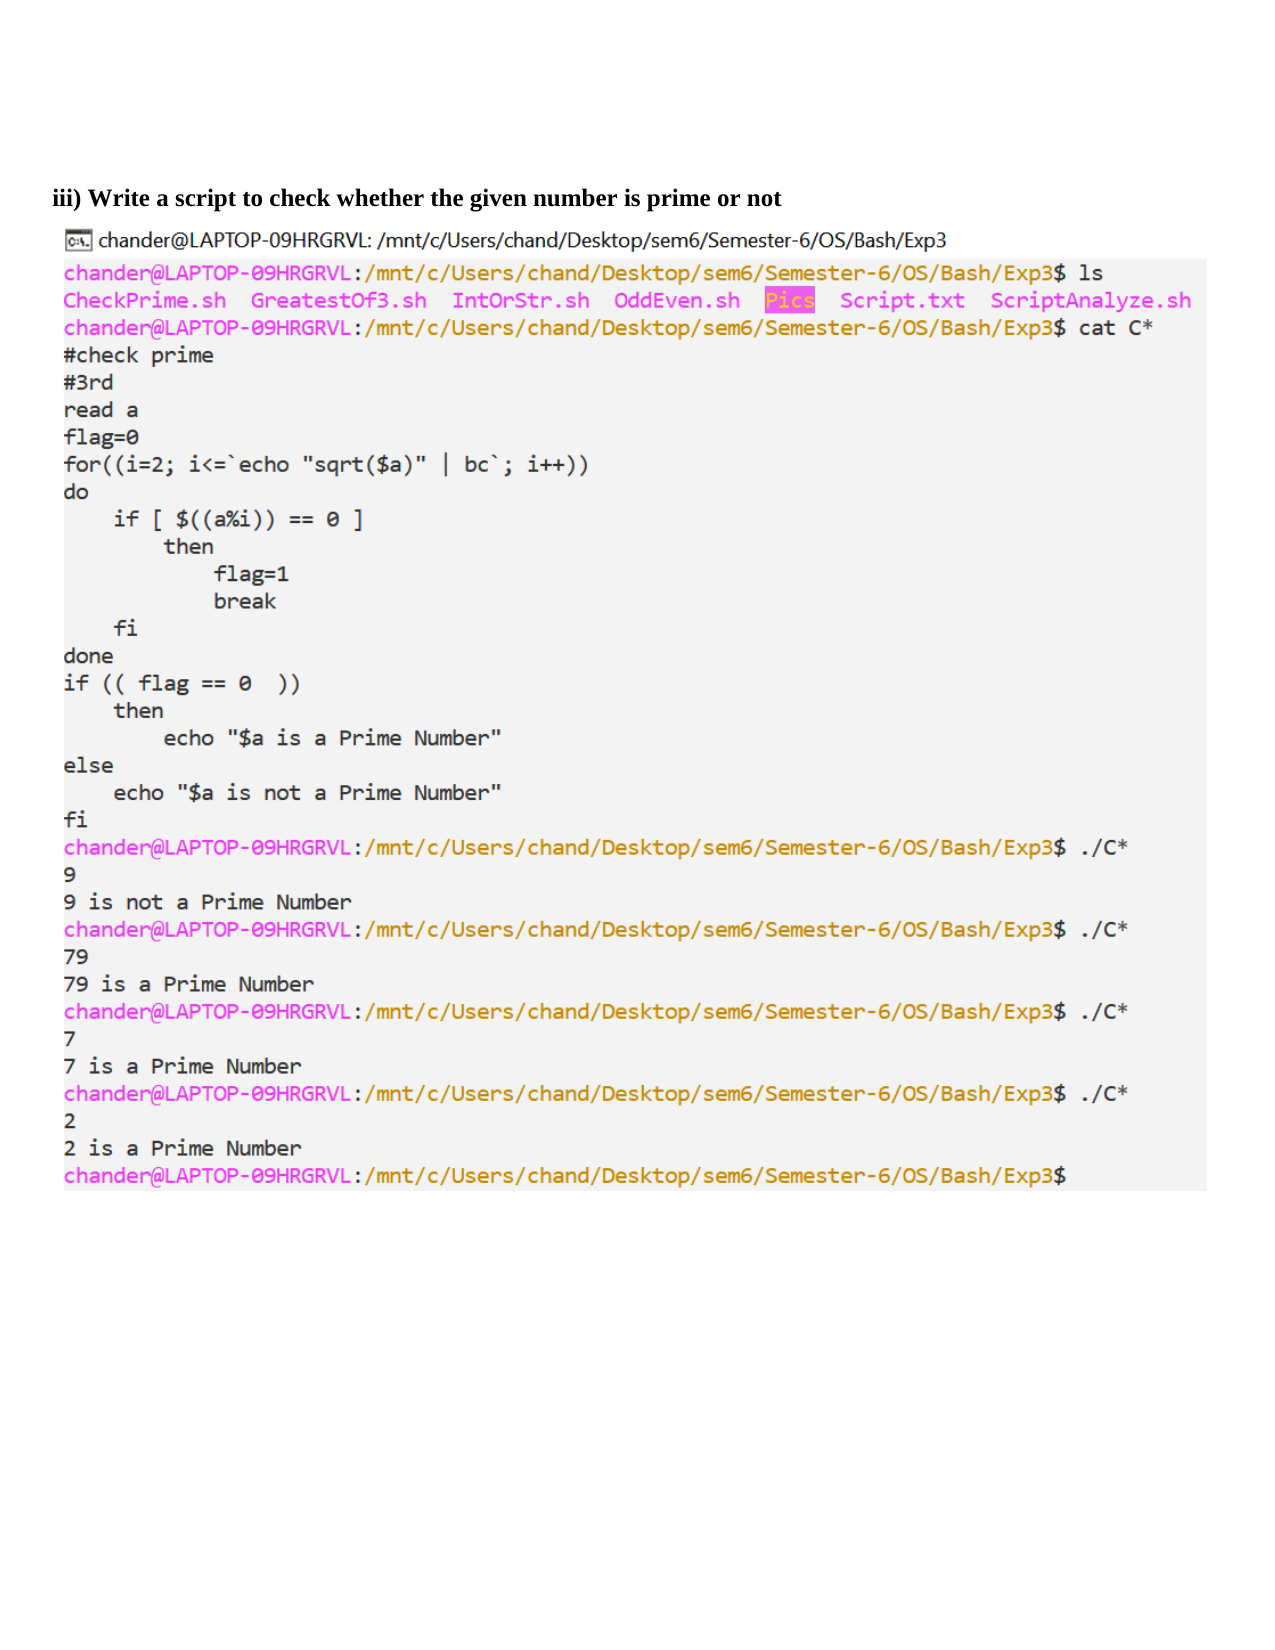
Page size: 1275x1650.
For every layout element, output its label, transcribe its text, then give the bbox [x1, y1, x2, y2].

text iii) Write a script to check whether the given number is prime or not [52, 183, 1212, 211]
picture [63, 220, 1207, 1191]
